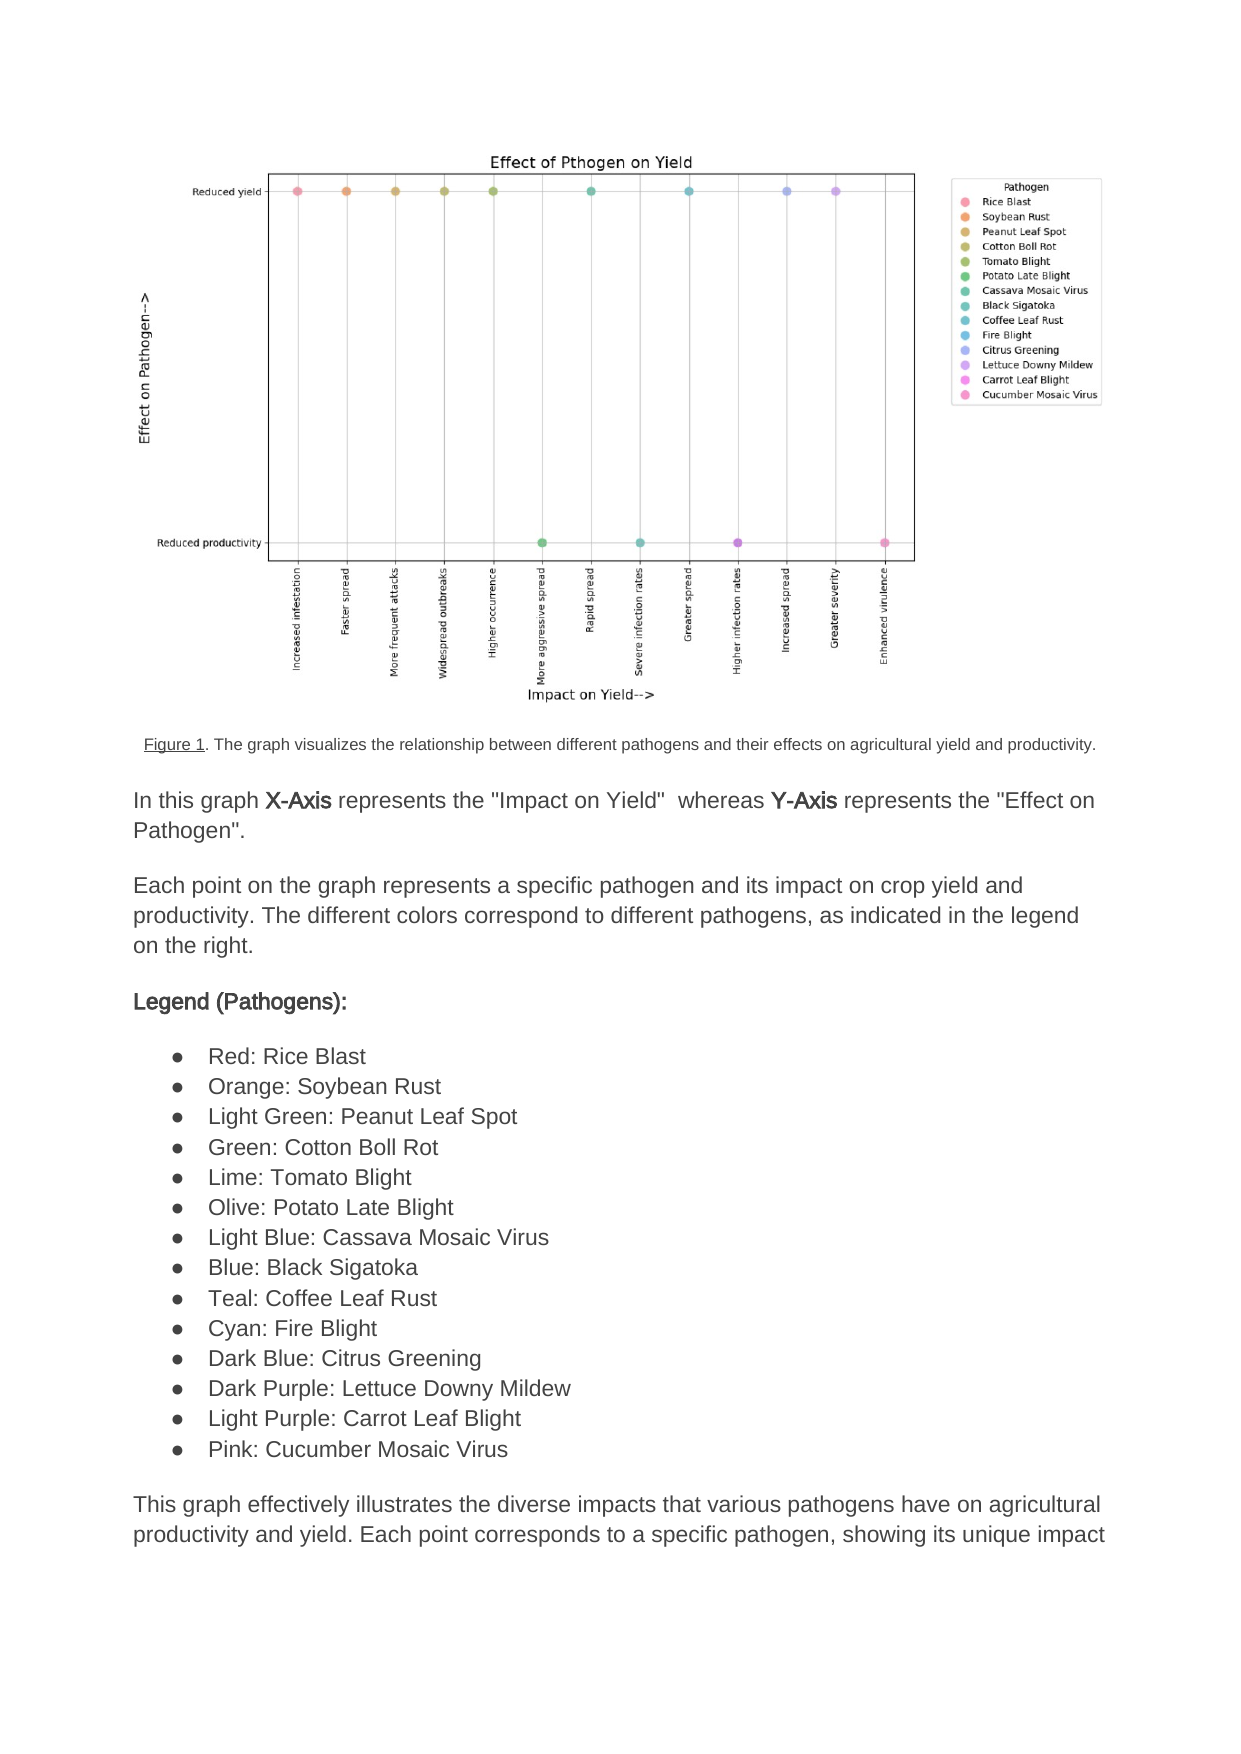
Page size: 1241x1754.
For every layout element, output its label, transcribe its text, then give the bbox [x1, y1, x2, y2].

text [133, 1491, 1107, 1547]
picture [132, 150, 1108, 709]
subtitle Legend (Pathogens): [133, 988, 1107, 1014]
text In this graph X-Axis represents the "Impact on Yield" whereas Y-Axis represents the "Effect on Pathogen". [133, 787, 1107, 843]
text Figure 1. The graph visualizes the relationship between different pathogens and their effects on agricultural yield and productivity. [133, 734, 1107, 754]
list Teal: Coffee Leaf Rust [170, 1284, 1107, 1311]
list Orange: Soybean Rust [170, 1073, 1107, 1099]
list Green: Cotton Boll Rot [170, 1133, 1107, 1160]
list Dark Purple: Lettuce Downy Mildew [170, 1375, 1107, 1402]
list Olive: Potato Late Blight [170, 1194, 1107, 1220]
list Pink: Cucumber Mosaic Virus [170, 1436, 1107, 1462]
list Blue: Black Sigatoka [170, 1254, 1107, 1281]
list Cyan: Fire Blight [170, 1315, 1107, 1341]
list Light Green: Peanut Leaf Spot [170, 1103, 1107, 1130]
list Light Blue: Cassava Mosaic Virus [170, 1224, 1107, 1251]
list Light Purple: Carrot Leaf Blight [170, 1405, 1107, 1432]
list Lime: Tomato Blight [170, 1164, 1107, 1190]
list Red: Rice Blast [170, 1043, 1107, 1069]
list Dark Blue: Citrus Greening [170, 1345, 1107, 1371]
text Each point on the graph represents a specific pathogen and its impact on crop yield and productivity. The different colors correspond to different pathogens, as indicated in the legend on the right. [133, 872, 1107, 959]
